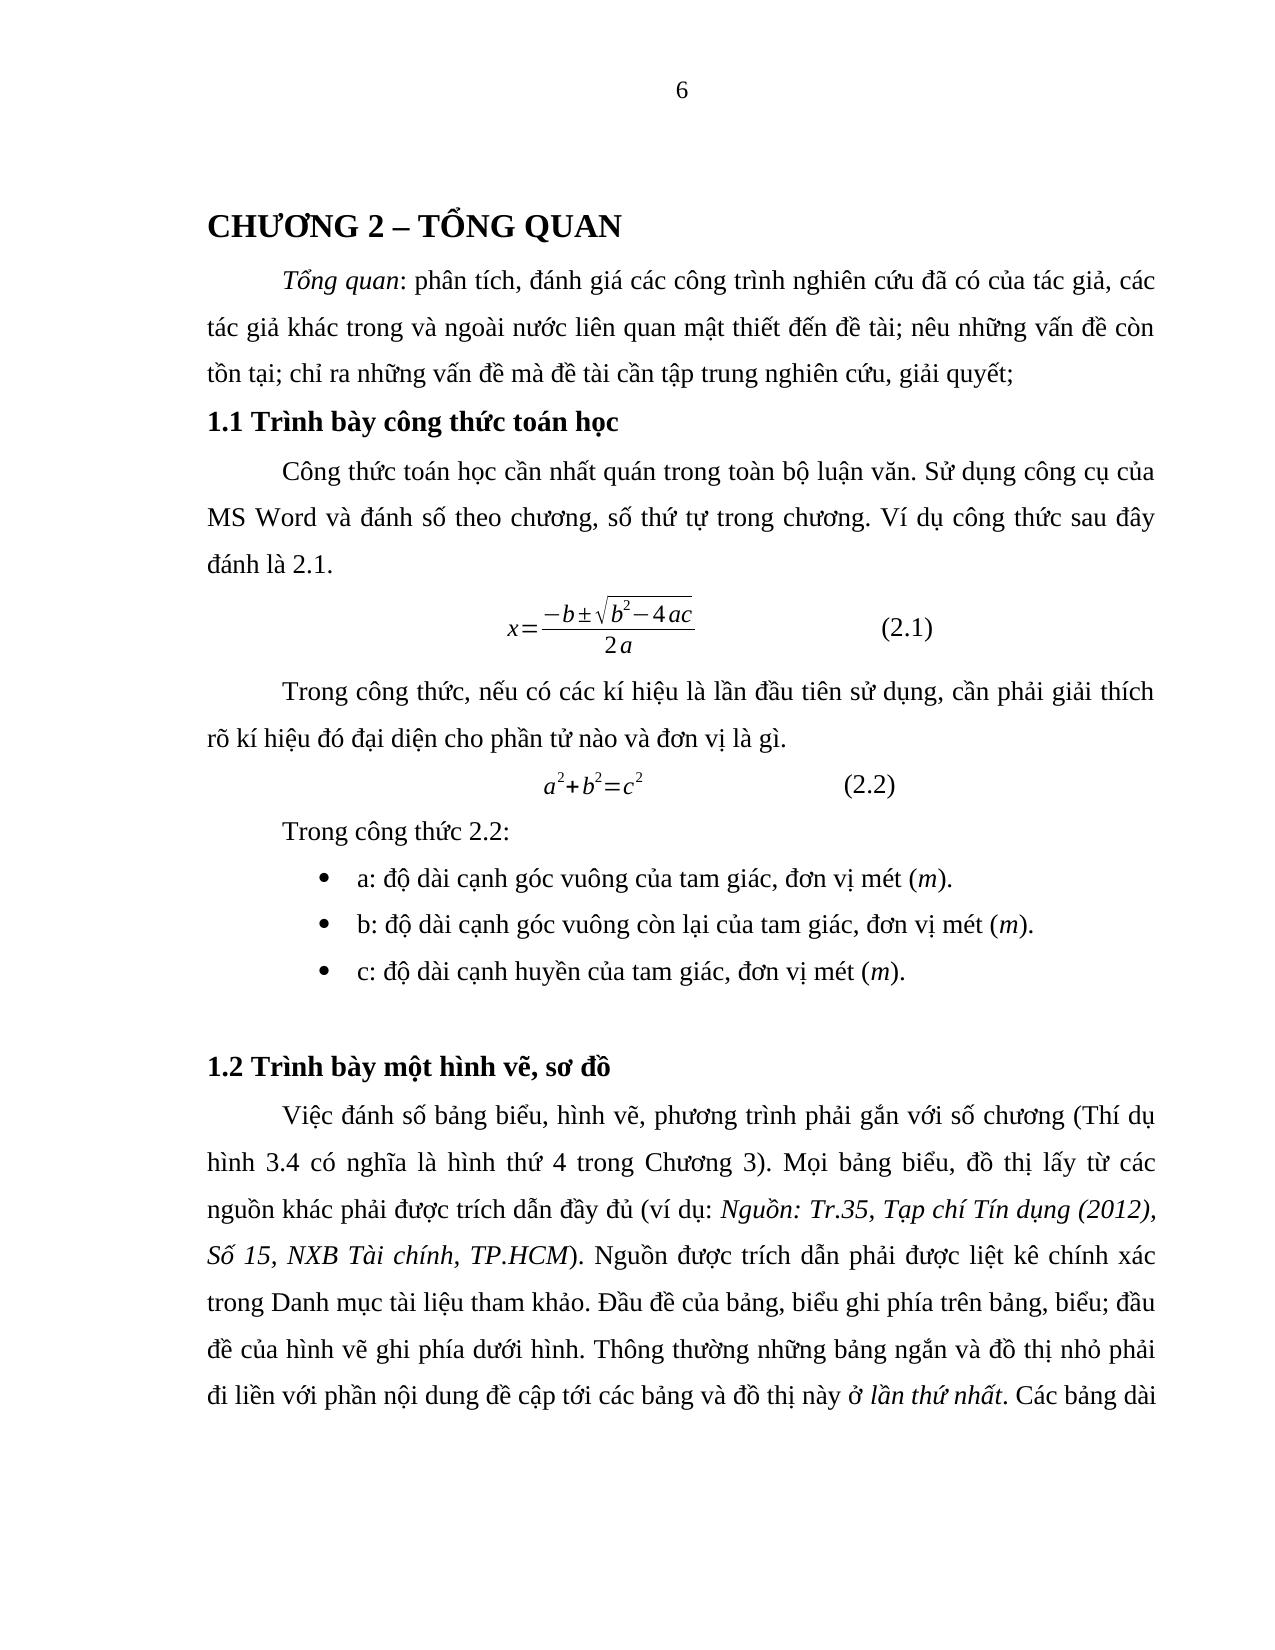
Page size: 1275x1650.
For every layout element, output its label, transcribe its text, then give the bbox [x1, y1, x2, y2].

list c: độ dài cạnh huyền của tam giác, đơn vị mét (m). [319, 956, 1157, 987]
text 1.1 Trình bày công thức toán học [207, 404, 1157, 438]
text 1.2 Trình bày một hình vẽ, sơ đồ [207, 1049, 1157, 1083]
text (2.2) [207, 768, 1157, 799]
text Tổng quan: phân tích, đánh giá các công trình nghiên cứu đã có của tác giả, các tác giả khác trong và ngoài nước liên quan mật thiết đến đề tài; nêu những vấn đề còn tồn tại; chỉ ra những vấn đề mà đề tài cần tập trung nghiên cứu, giải quyết; [207, 264, 1157, 389]
text (2.1) [207, 594, 1157, 659]
text CHƯƠNG 2 – TỔNG QUAN [207, 207, 1157, 245]
list b: độ dài cạnh góc vuông còn lại của tam giác, đơn vị mét (m). [319, 909, 1157, 940]
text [207, 1099, 1157, 1411]
text Trong công thức, nếu có các kí hiệu là lần đầu tiên sử dụng, cần phải giải thích rõ kí hiệu đó đại diện cho phần tử nào và đơn vị là gì. [207, 675, 1157, 753]
text Trong công thức 2.2: [207, 815, 1157, 846]
text Công thức toán học cần nhất quán trong toàn bộ luận văn. Sử dụng công cụ của MS Word và đánh số theo chương, số thứ tự trong chương. Ví dụ công thức sau đây đánh là 2.1. [207, 454, 1157, 579]
list a: độ dài cạnh góc vuông của tam giác, đơn vị mét (m). [319, 862, 1157, 893]
